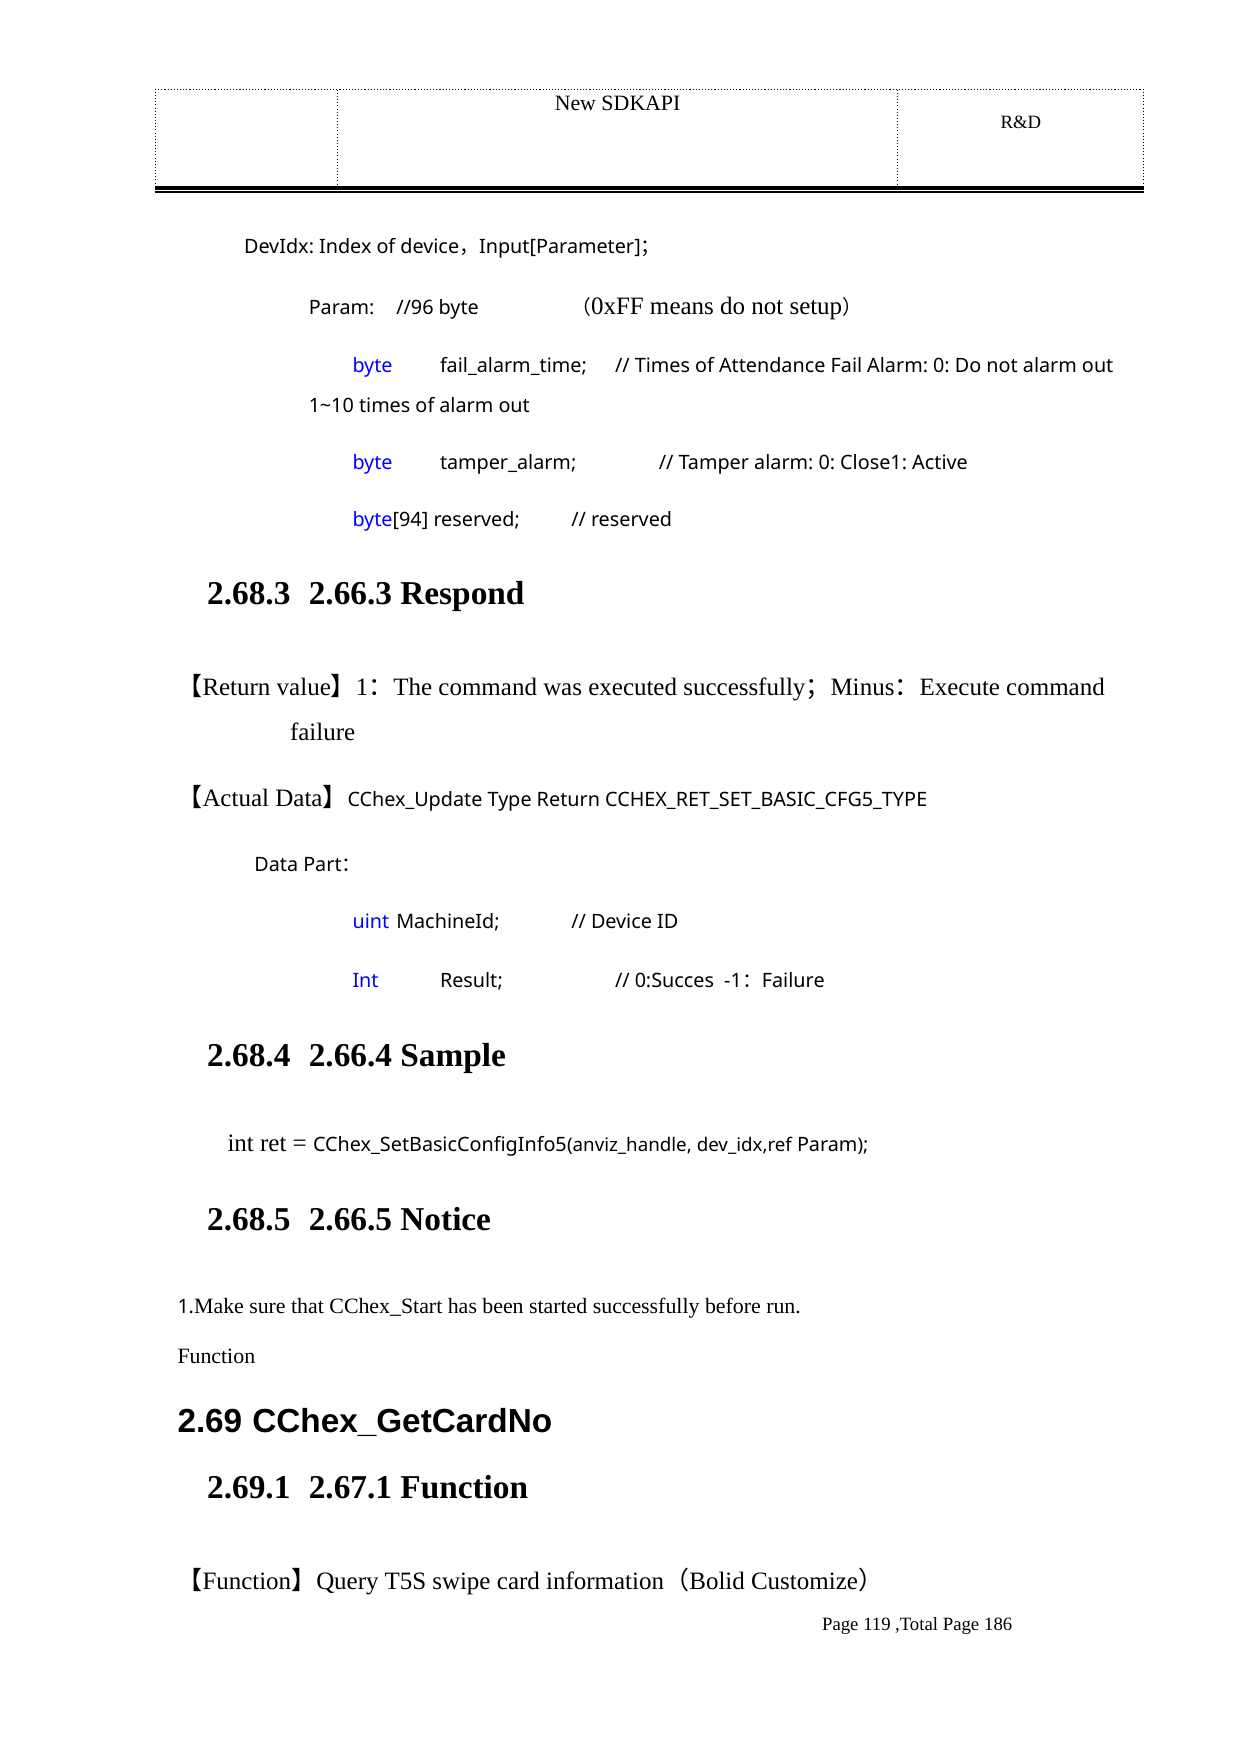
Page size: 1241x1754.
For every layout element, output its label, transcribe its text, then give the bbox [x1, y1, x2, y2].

list Make sure that CChex_Start has been started successfully before run. [177, 1293, 1122, 1319]
subtitle CChex_GetCardNo [177, 1401, 1122, 1440]
text Data Part： [177, 848, 1122, 877]
subtitle 2.66.5 Notice [207, 1199, 1122, 1238]
text Function [177, 1343, 1122, 1368]
text Param: //96 byte （0xFF means do not setup） [265, 291, 1122, 320]
text uint MachineId; // Device ID [308, 908, 1122, 935]
text 【Return value】1：The command was executed successfully；Minus：Execute command failure [177, 667, 1122, 746]
subtitle 2.66.3 Respond [207, 573, 1122, 612]
text DevIdx: Index of device，Input[Parameter]； [177, 231, 1122, 260]
subtitle 2.66.4 Sample [207, 1035, 1122, 1073]
text byte fail_alarm_time; // Times of Attendance Fail Alarm: 0: Do not alarm out 1~10 times of alarm out [308, 351, 1122, 418]
text int ret = CChex_SetBasicConfigInfo5(anviz_handle, dev_idx,ref Param); [177, 1128, 1122, 1158]
text 【Function】Query T5S swipe card information（Bolid Customize） [177, 1560, 1122, 1597]
subtitle 2.67.1 Function [207, 1467, 1122, 1505]
text 【Actual Data】CChex_Update Type Return CCHEX_RET_SET_BASIC_CFG5_TYPE [177, 777, 1122, 813]
text Int Result; // 0:Succes -1：Failure [308, 965, 1122, 994]
text byte[94] reserved; // reserved [308, 506, 1122, 533]
text byte tamper_alarm; // Tamper alarm: 0: Close1: Active [308, 449, 1122, 476]
